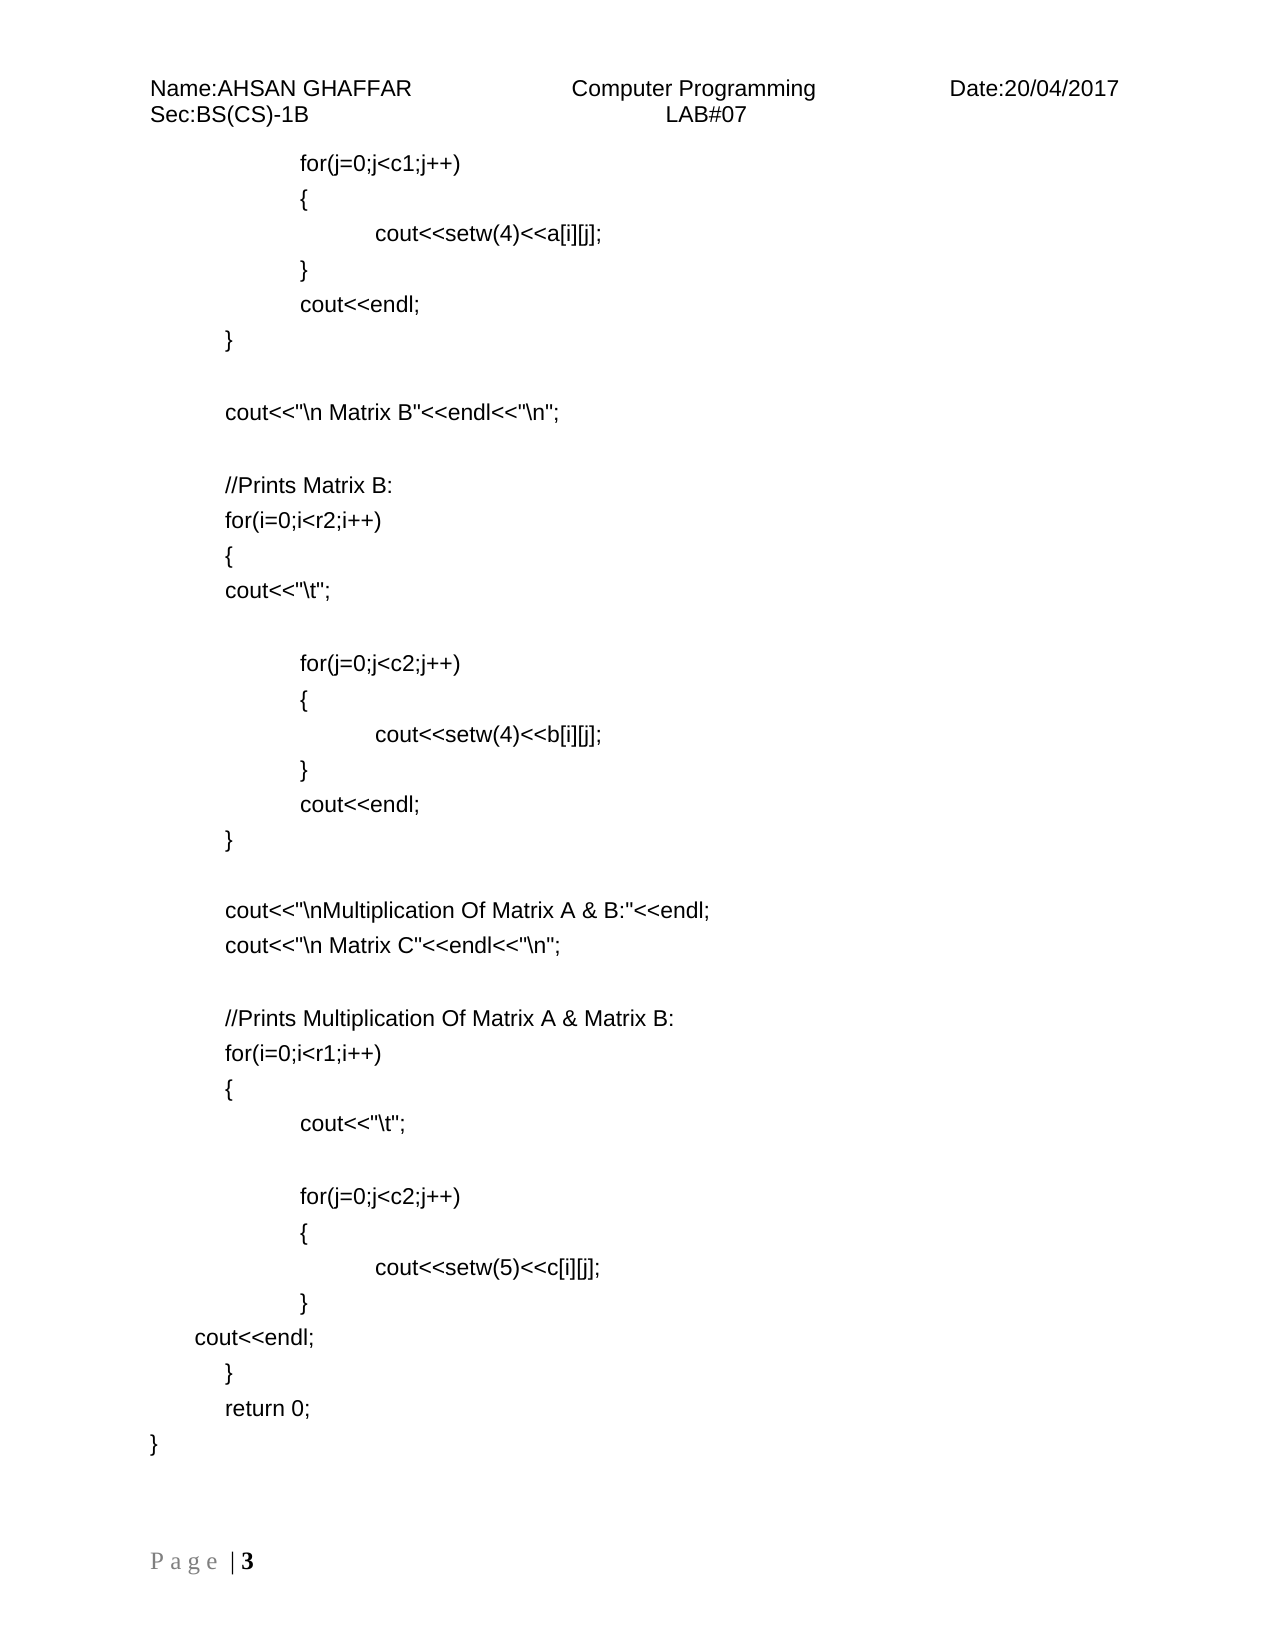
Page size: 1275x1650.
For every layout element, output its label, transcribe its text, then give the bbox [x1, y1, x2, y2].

text { [150, 686, 1125, 712]
text for(j=0;j<c1;j++) [150, 150, 1125, 176]
text cout<<setw(4)<<a[i][j]; [150, 220, 1125, 247]
text return 0; [150, 1394, 1125, 1421]
text cout<<"\n Matrix B"<<endl<<"\n"; [150, 399, 1125, 425]
text cout<<"\n Matrix C"<<endl<<"\n"; [150, 932, 1125, 958]
text } [150, 1359, 1125, 1386]
text //Prints Multiplication Of Matrix A & Matrix B: [150, 1005, 1125, 1031]
text for(i=0;i<r1;i++) [150, 1040, 1125, 1066]
text cout<<setw(4)<<b[i][j]; [150, 721, 1125, 747]
text cout<<"\t"; [150, 1110, 1125, 1137]
text for(j=0;j<c2;j++) [150, 650, 1125, 677]
text { [150, 185, 1125, 212]
text for(i=0;i<r2;i++) [150, 507, 1125, 533]
text } [150, 326, 1125, 352]
text cout<<endl; [150, 1324, 1125, 1350]
text } [150, 826, 1125, 853]
text cout<<endl; [150, 291, 1125, 317]
text { [150, 1218, 1125, 1245]
text cout<<endl; [150, 791, 1125, 817]
text } [150, 1430, 1125, 1456]
text cout<<"\nMultiplication Of Matrix A & B:"<<endl; [150, 897, 1125, 923]
text } [150, 256, 1125, 282]
text cout<<"\t"; [150, 577, 1125, 604]
text { [150, 1075, 1125, 1102]
text { [150, 542, 1125, 569]
text for(j=0;j<c2;j++) [150, 1183, 1125, 1209]
text cout<<setw(5)<<c[i][j]; [150, 1254, 1125, 1280]
text } [150, 1289, 1125, 1315]
text } [150, 756, 1125, 782]
text //Prints Matrix B: [150, 472, 1125, 498]
